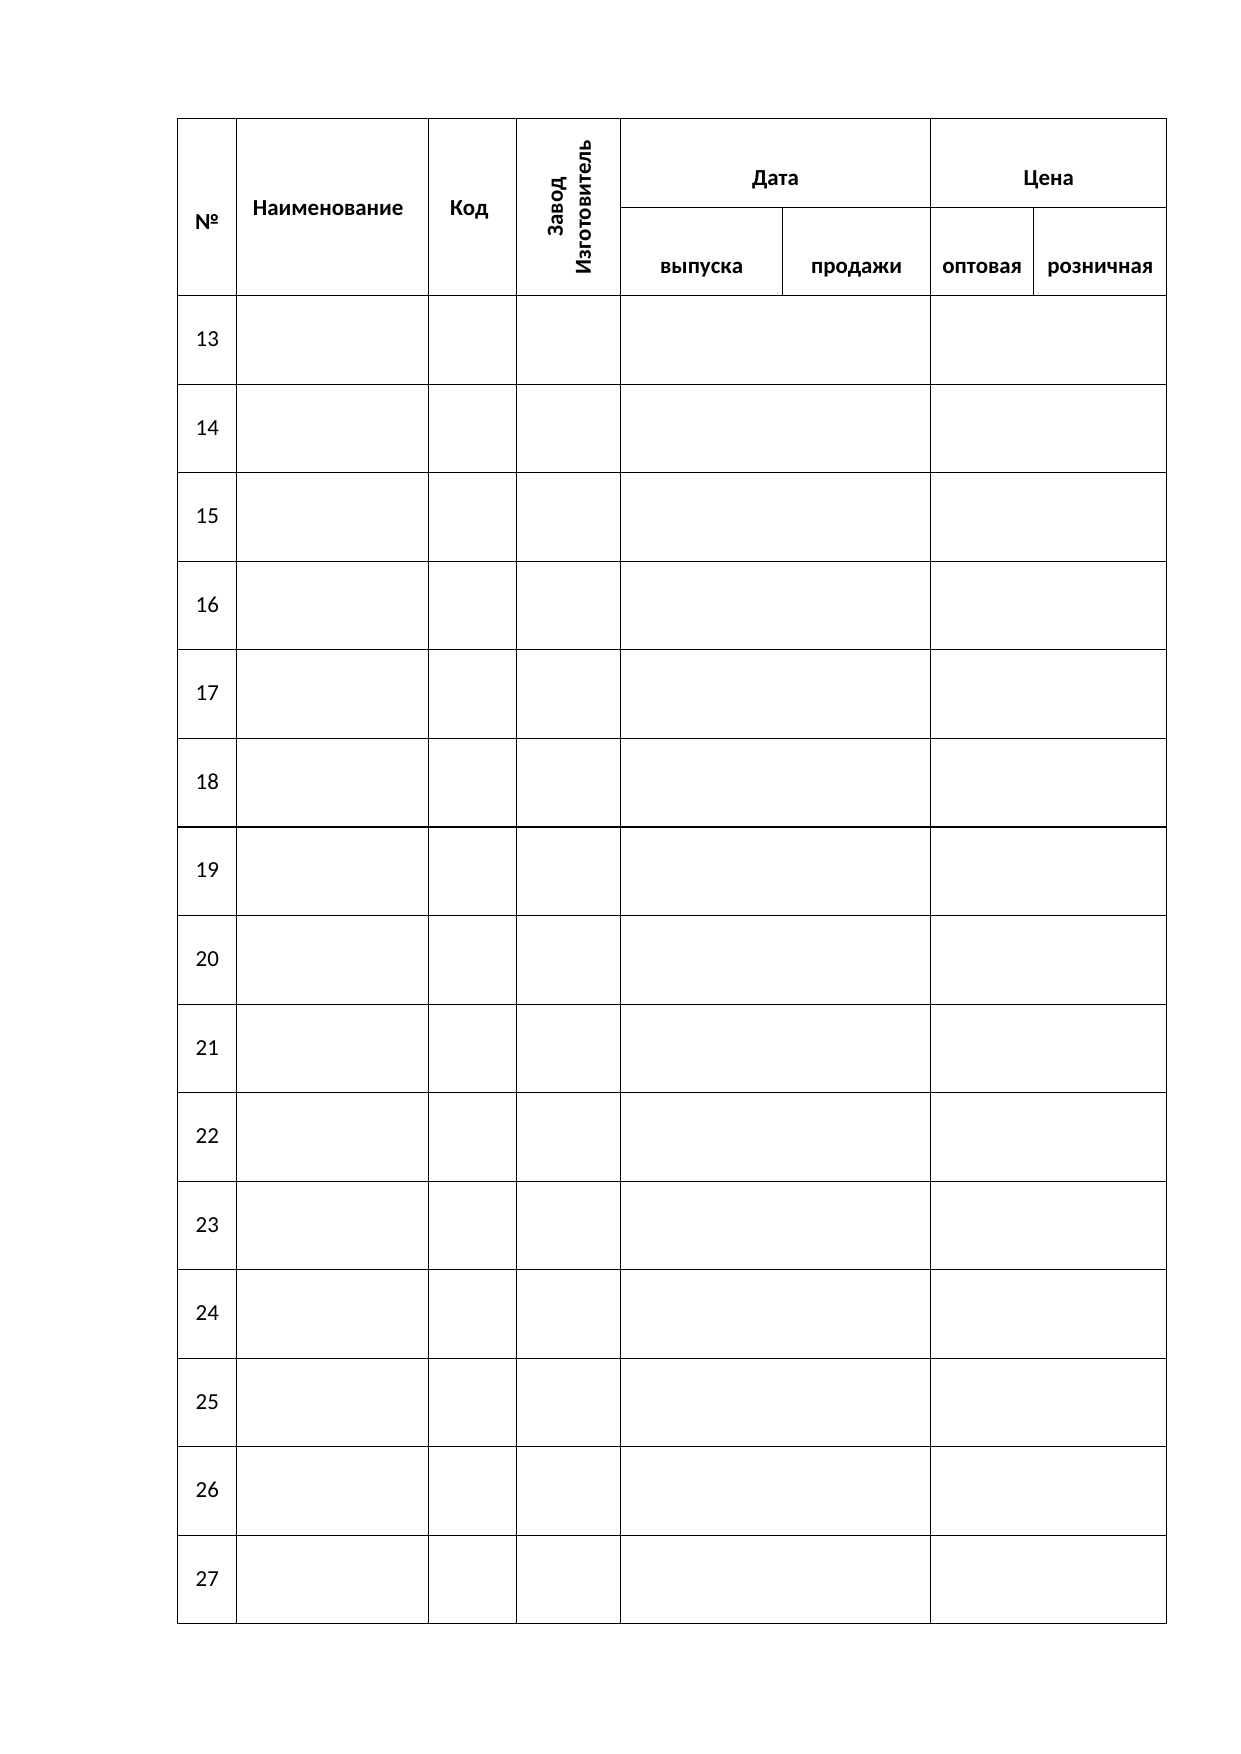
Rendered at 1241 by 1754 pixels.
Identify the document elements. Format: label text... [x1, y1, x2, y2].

table_cell [517, 1536, 620, 1623]
table_cell [429, 1536, 516, 1623]
table_cell [429, 1005, 516, 1092]
table_cell [931, 385, 1166, 472]
table_cell [621, 1182, 930, 1269]
table_cell [237, 1182, 428, 1269]
table_cell [517, 562, 620, 649]
table_cell 13 [178, 296, 236, 384]
table_cell [237, 296, 428, 384]
table_cell [931, 1182, 1166, 1269]
table_header Код [429, 119, 516, 295]
table_cell [429, 1359, 516, 1446]
table_cell [621, 828, 930, 915]
table_cell [517, 1182, 620, 1269]
table_cell [621, 562, 930, 649]
table_cell [931, 828, 1166, 915]
table_cell продажи [783, 208, 930, 295]
table_cell [237, 1270, 428, 1358]
table_cell [621, 1270, 930, 1358]
table_cell [517, 1359, 620, 1446]
table_cell [429, 1447, 516, 1535]
table_cell [931, 1093, 1166, 1181]
table_cell [517, 296, 620, 384]
table_cell [931, 473, 1166, 561]
table_cell 26 [178, 1447, 236, 1535]
table_header № [178, 119, 236, 295]
table_cell [429, 650, 516, 738]
table_cell [517, 385, 620, 472]
table_cell [429, 1182, 516, 1269]
table_cell [621, 916, 930, 1003]
table_cell 23 [178, 1182, 236, 1269]
table_cell 27 [178, 1536, 236, 1623]
table_cell 22 [178, 1093, 236, 1181]
table_cell [237, 1536, 428, 1623]
table_cell [931, 916, 1166, 1003]
table_cell [621, 1359, 930, 1446]
table_cell [931, 1447, 1166, 1535]
table_cell 17 [178, 650, 236, 738]
table_cell [429, 473, 516, 561]
table_cell [931, 562, 1166, 649]
table_cell 14 [178, 385, 236, 472]
table_cell [237, 916, 428, 1003]
table_cell 18 [178, 739, 236, 826]
table_cell [237, 1005, 428, 1092]
table_cell [621, 1093, 930, 1181]
table_cell [517, 473, 620, 561]
table_header Дата [621, 119, 930, 207]
table_cell [931, 1005, 1166, 1092]
table_cell [429, 385, 516, 472]
table_cell [517, 650, 620, 738]
table_cell [621, 473, 930, 561]
table_cell [931, 739, 1166, 826]
table_cell [621, 385, 930, 472]
table_cell [237, 1093, 428, 1181]
table_cell [237, 562, 428, 649]
table_cell [621, 1536, 930, 1623]
table_cell [517, 1093, 620, 1181]
table_cell [237, 1447, 428, 1535]
table_cell [931, 1270, 1166, 1358]
table_cell [517, 1005, 620, 1092]
table_cell 20 [178, 916, 236, 1003]
table_cell [237, 385, 428, 472]
table_cell [429, 1270, 516, 1358]
table_cell выпуска [621, 208, 782, 295]
table_header Наименование [237, 119, 428, 295]
table_cell [621, 1447, 930, 1535]
table_cell [429, 1093, 516, 1181]
table_cell [429, 562, 516, 649]
table_cell 24 [178, 1270, 236, 1358]
table_cell 19 [178, 828, 236, 915]
table_cell [237, 739, 428, 826]
table_cell [237, 828, 428, 915]
table_cell [621, 650, 930, 738]
table_cell [517, 828, 620, 915]
table_cell [621, 739, 930, 826]
table_cell [621, 296, 930, 384]
table_cell [429, 828, 516, 915]
table_cell 16 [178, 562, 236, 649]
table_cell [931, 650, 1166, 738]
table_cell [517, 1270, 620, 1358]
table_cell 15 [178, 473, 236, 561]
table_cell [931, 1359, 1166, 1446]
table_cell [429, 296, 516, 384]
table_cell [517, 739, 620, 826]
table_cell [237, 1359, 428, 1446]
table_cell [931, 1536, 1166, 1623]
table_cell [429, 916, 516, 1003]
table_cell [931, 296, 1166, 384]
table_header Завод Изготовитель [517, 119, 620, 295]
table_cell оптовая [931, 208, 1033, 295]
table_cell [237, 473, 428, 561]
table_cell 25 [178, 1359, 236, 1446]
table_cell [621, 1005, 930, 1092]
table_cell [429, 739, 516, 826]
table_cell 21 [178, 1005, 236, 1092]
table_cell [237, 650, 428, 738]
table_cell розничная [1034, 208, 1166, 295]
table_cell [517, 1447, 620, 1535]
table_cell [517, 916, 620, 1003]
table_header Цена [931, 119, 1166, 207]
